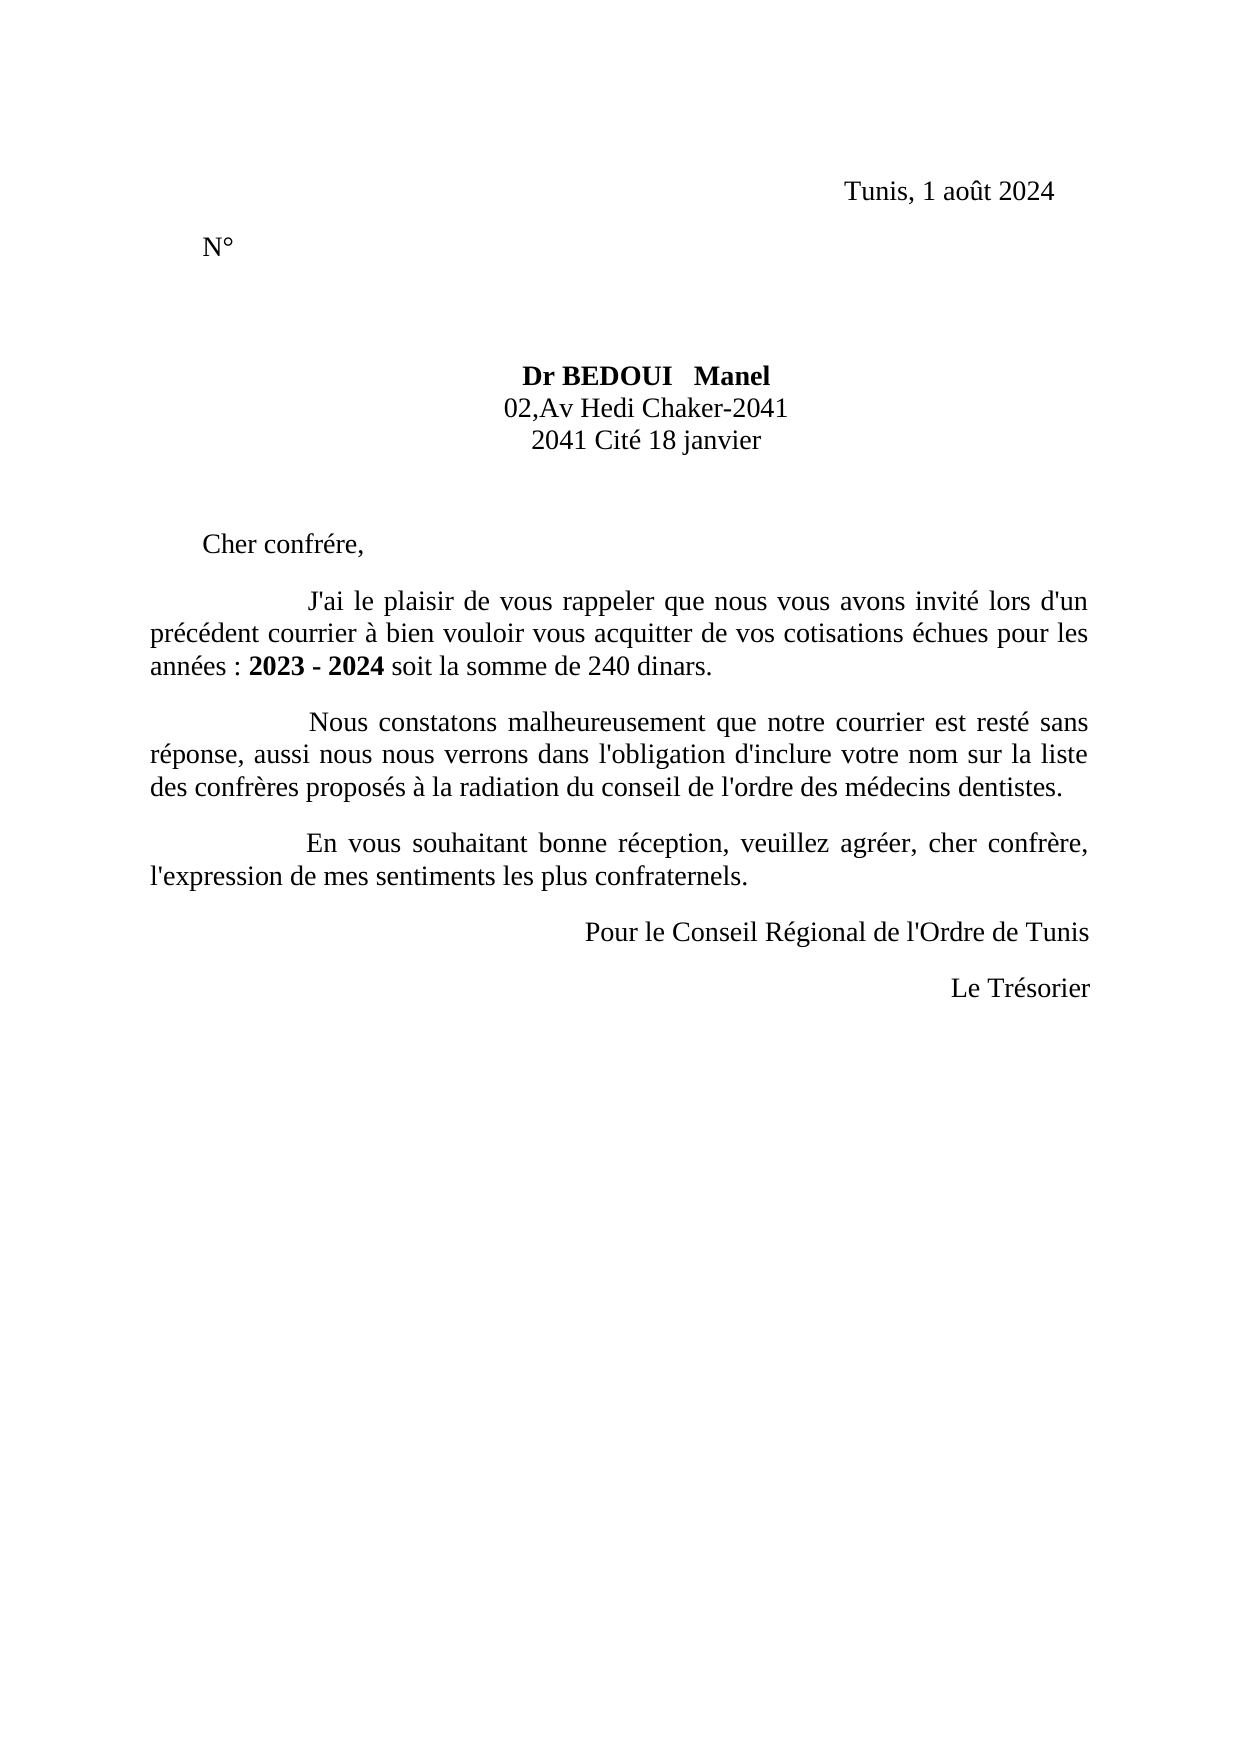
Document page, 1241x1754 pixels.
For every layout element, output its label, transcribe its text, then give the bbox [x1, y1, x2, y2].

text N° [150, 230, 1090, 287]
text Nous constatons malheureusement que notre courrier est resté sans réponse, aussi nous nous verrons dans l'obligation d'inclure votre nom sur la liste des confrères proposés à la radiation du conseil de l'ordre des médecins dentistes. [150, 705, 1090, 802]
text J'ai le plaisir de vous rappeler que nous vous avons invité lors d'un précédent courrier à bien vouloir vous acquitter de vos cotisations échues pour les années : 2023 - 2024 soit la somme de 240 dinars. [150, 584, 1090, 681]
text En vous souhaitant bonne réception, veuillez agréer, cher confrère, l'expression de mes sentiments les plus confraternels. [150, 826, 1090, 891]
text Cher confrére, [150, 528, 1090, 560]
text Dr BEDOUI Manel 02,Av Hedi Chaker-2041 2041 Cité 18 janvier [150, 358, 1090, 456]
text Pour le Conseil Régional de l'Ordre de Tunis [150, 915, 1090, 947]
text Tunis, 1 août 2024 [150, 174, 1090, 206]
text Le Trésorier [150, 971, 1090, 1004]
